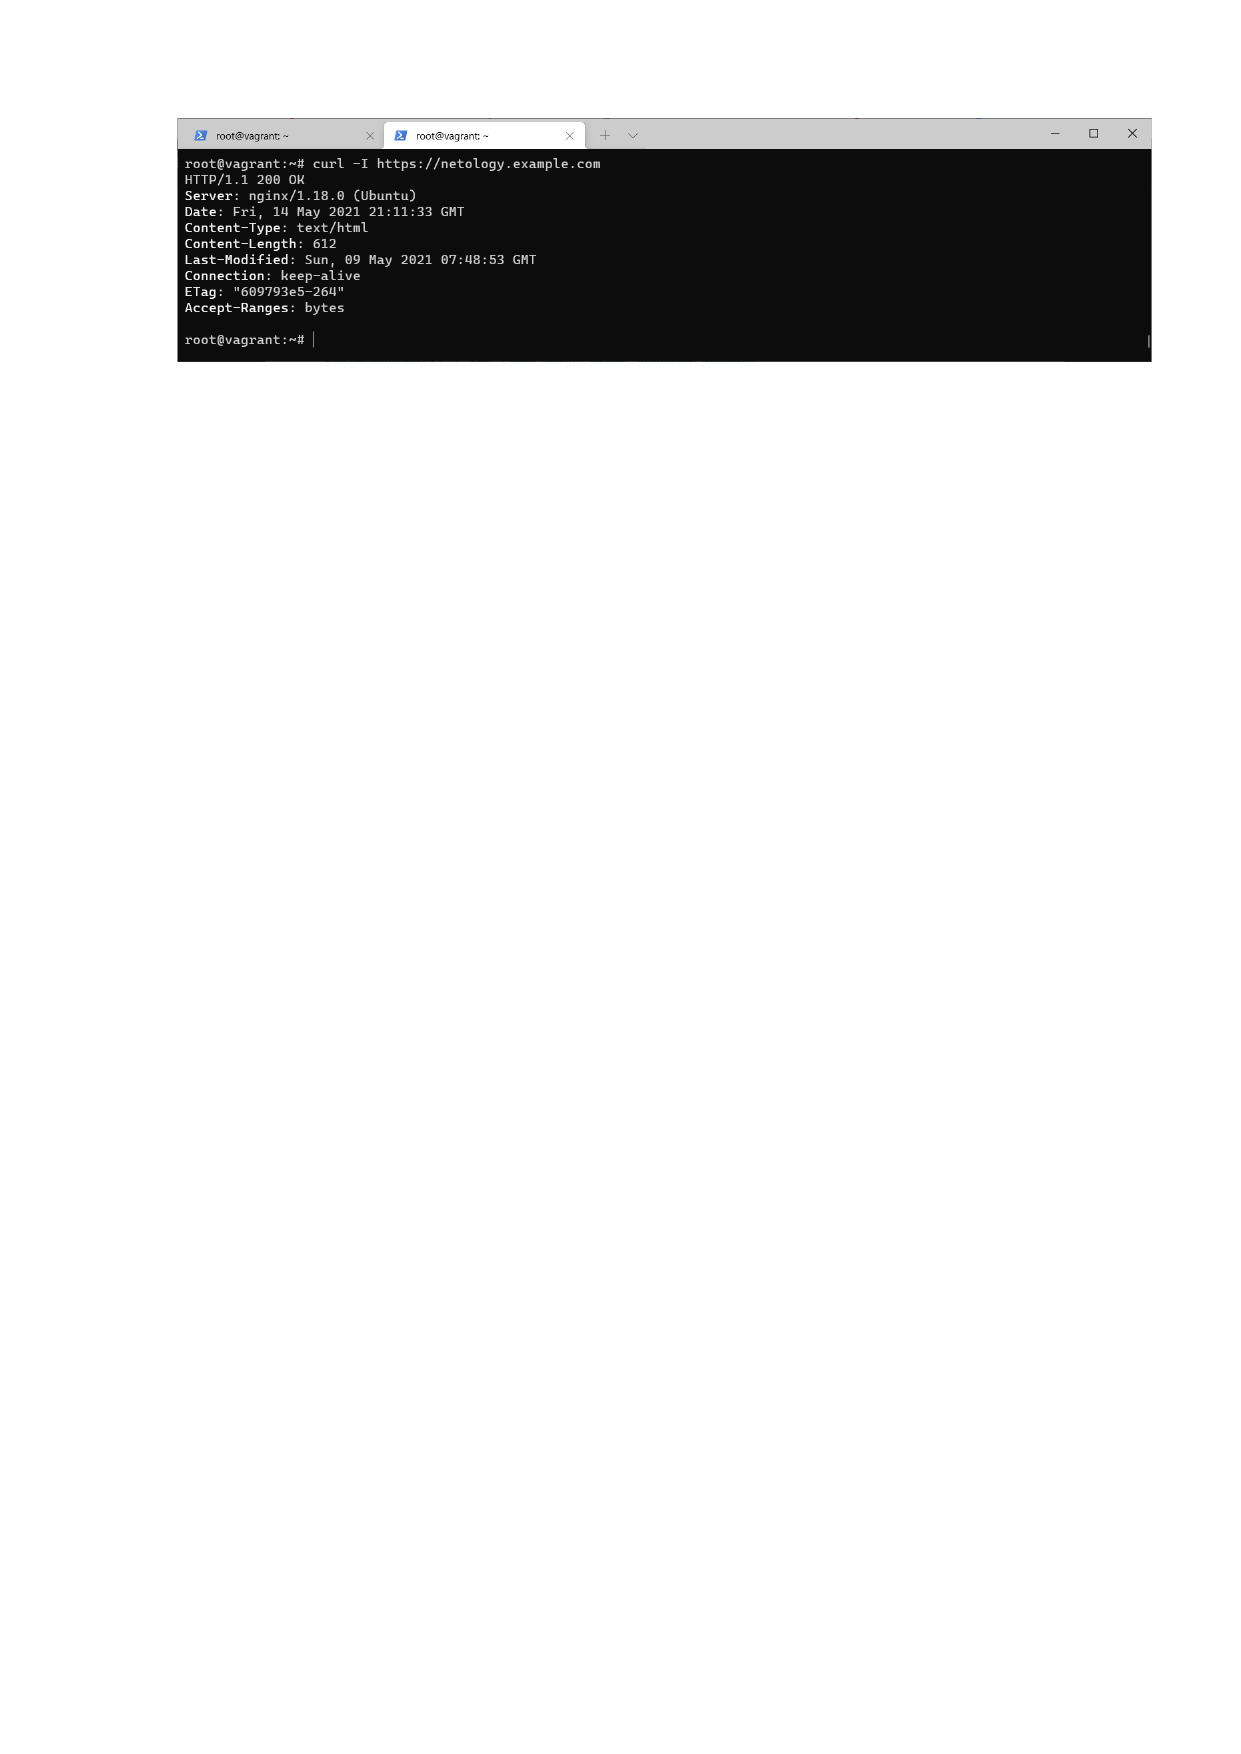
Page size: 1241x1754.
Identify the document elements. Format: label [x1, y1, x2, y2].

picture [177, 118, 1152, 362]
